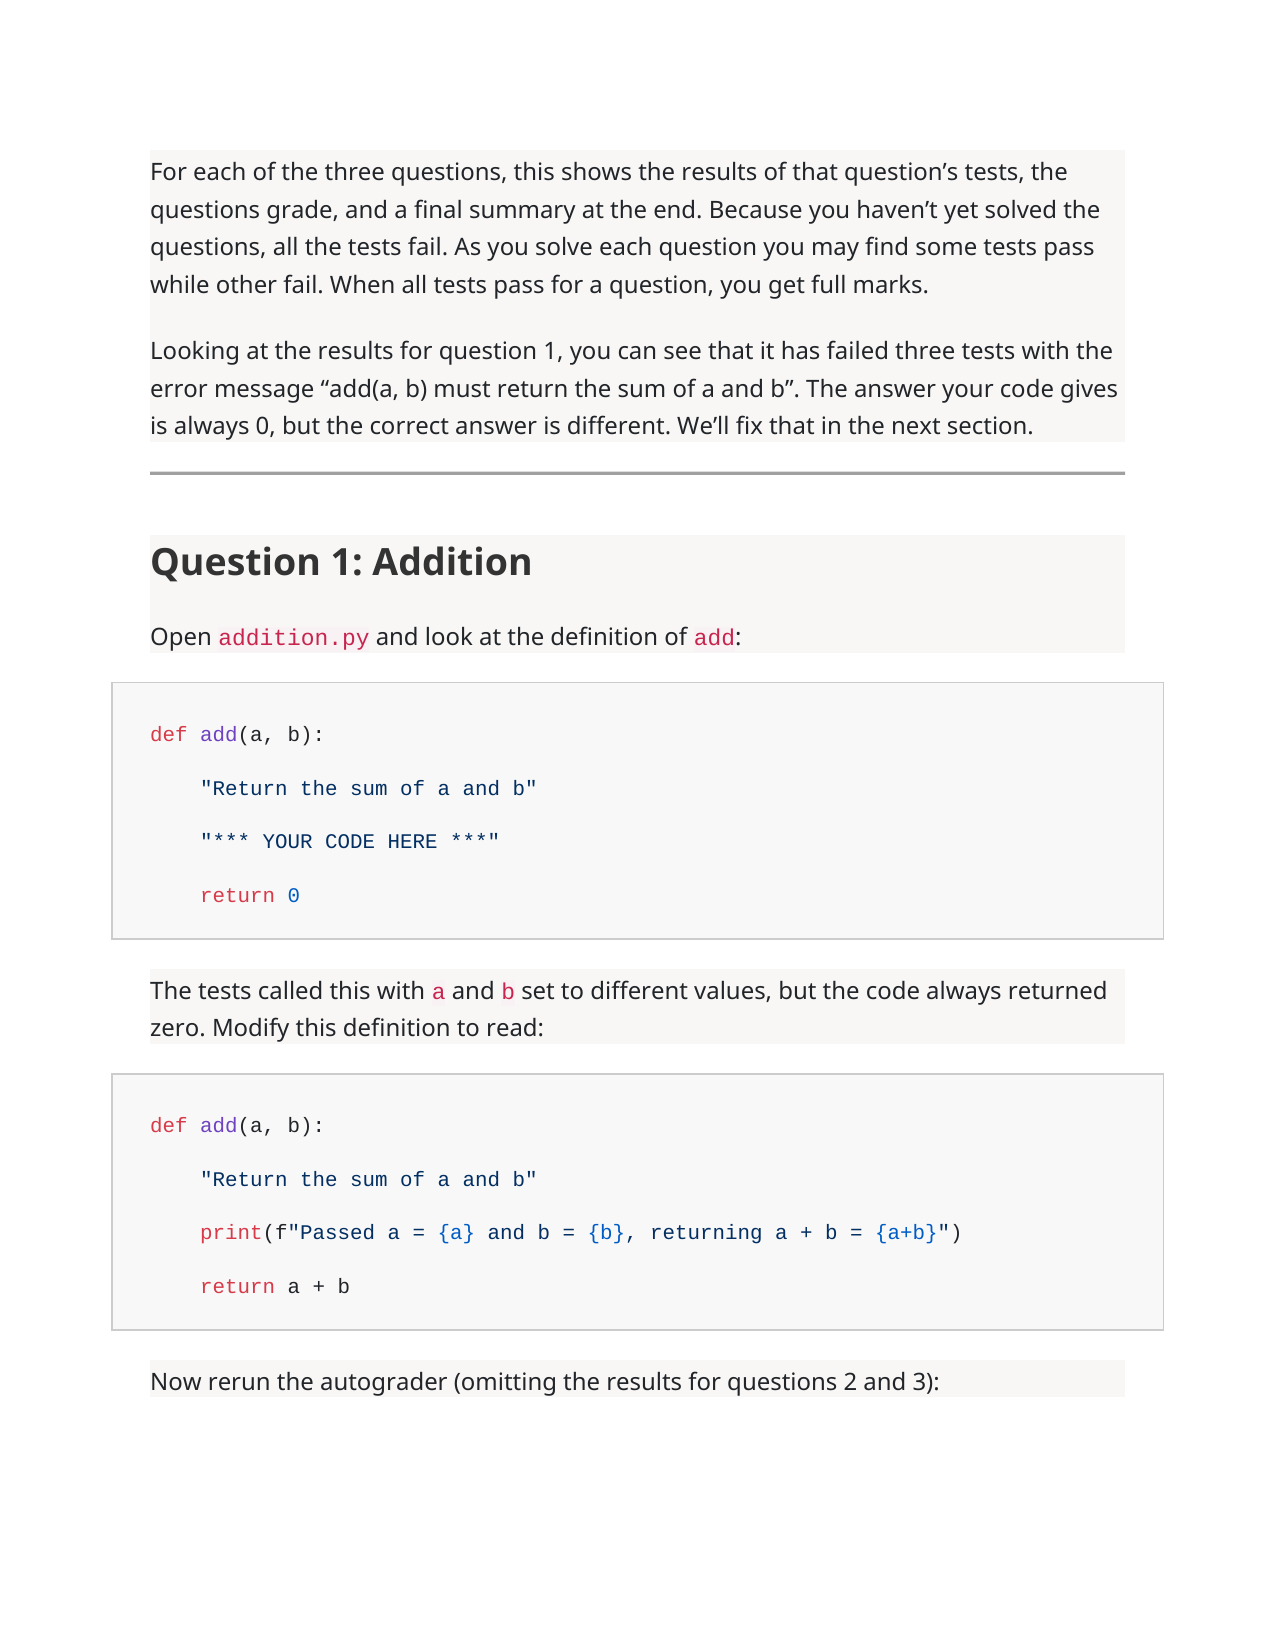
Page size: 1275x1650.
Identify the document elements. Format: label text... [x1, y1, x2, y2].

text print(f"Passed a = {a} and b = {b}, returning a + b = {a+b}") [113, 1180, 1163, 1234]
text For each of the three questions, this shows the results of that question’s tests, the questions grade, and a final summary at the end. Because you haven’t yet solved the questions, all the tests fail. As you solve each question you may find some tests pass while other fail. When all tests pass for a question, you get full marks. [150, 150, 1125, 300]
text return a + b [113, 1234, 1163, 1329]
text Now rerun the autograder (omitting the results for questions 2 and 3): [150, 1360, 1125, 1397]
text "Return the sum of a and b" [113, 736, 1163, 789]
text Question 1: Addition [150, 535, 1125, 586]
text "*** YOUR CODE HERE ***" [113, 789, 1163, 843]
text def add(a, b): [113, 683, 1163, 736]
text def add(a, b): [113, 1075, 1163, 1127]
text Open addition.py and look at the definition of add: [150, 615, 1125, 653]
text The tests called this with a and b set to different values, but the code always returned zero. Modify this definition to read: [150, 969, 1125, 1044]
text "Return the sum of a and b" [113, 1127, 1163, 1180]
text return 0 [113, 843, 1163, 938]
text Looking at the results for question 1, you can see that it has failed three tests with the error message “add(a, b) must return the sum of a and b”. The answer your code gives is always 0, but the correct answer is different. We’ll fix that in the next section. [150, 329, 1125, 442]
